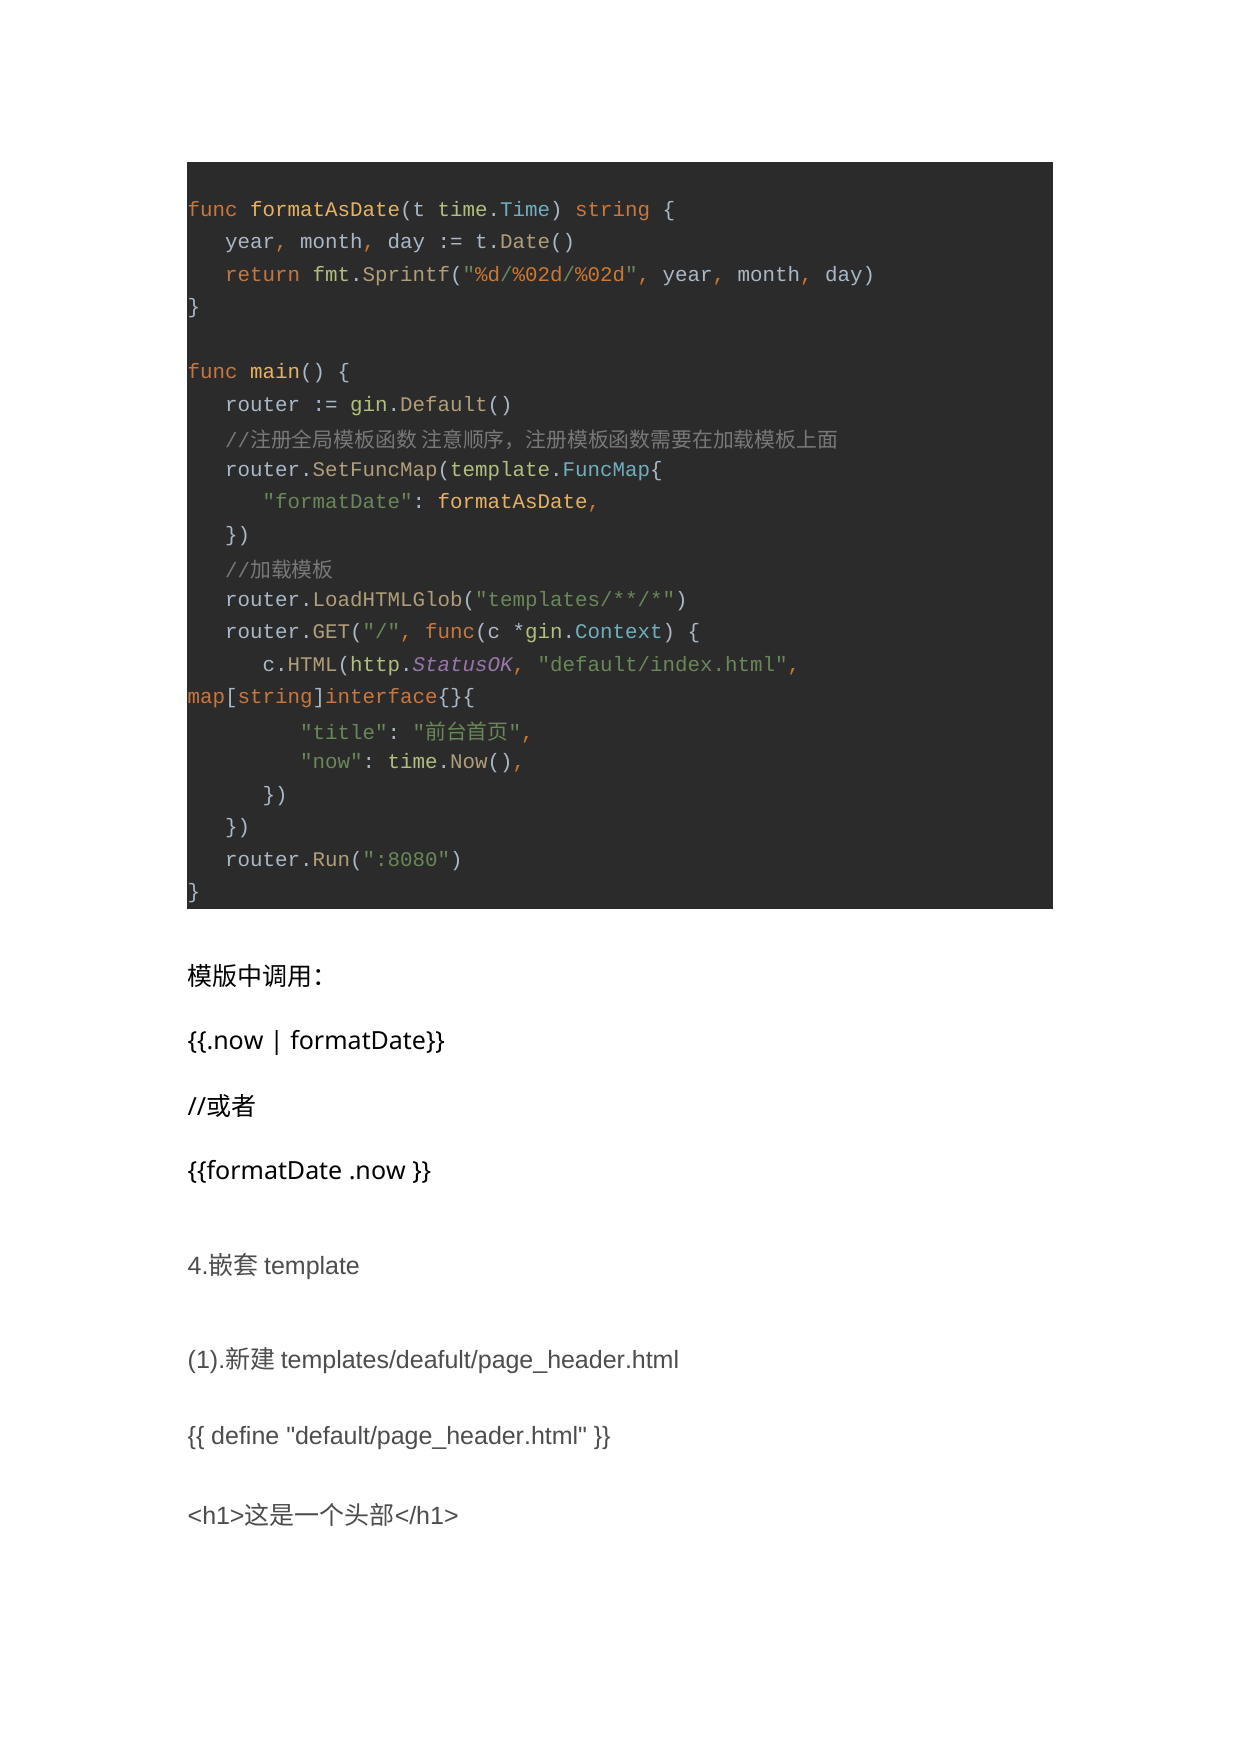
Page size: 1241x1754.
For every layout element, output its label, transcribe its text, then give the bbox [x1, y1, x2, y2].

text //或者 [187, 1072, 1053, 1137]
text 模版中调用： [187, 942, 1053, 1007]
text {{ define "default/page_header.html" }} [187, 1419, 1053, 1452]
text {{formatDate .now }} [187, 1137, 1053, 1202]
text {{.now | formatDate}} [187, 1007, 1053, 1072]
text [187, 162, 1053, 909]
text <h1>这是一个头部</h1> [187, 1481, 1053, 1546]
text 4.嵌套 template [187, 1231, 1053, 1296]
text (1).新建 templates/deafult/page_header.html [187, 1325, 1053, 1390]
